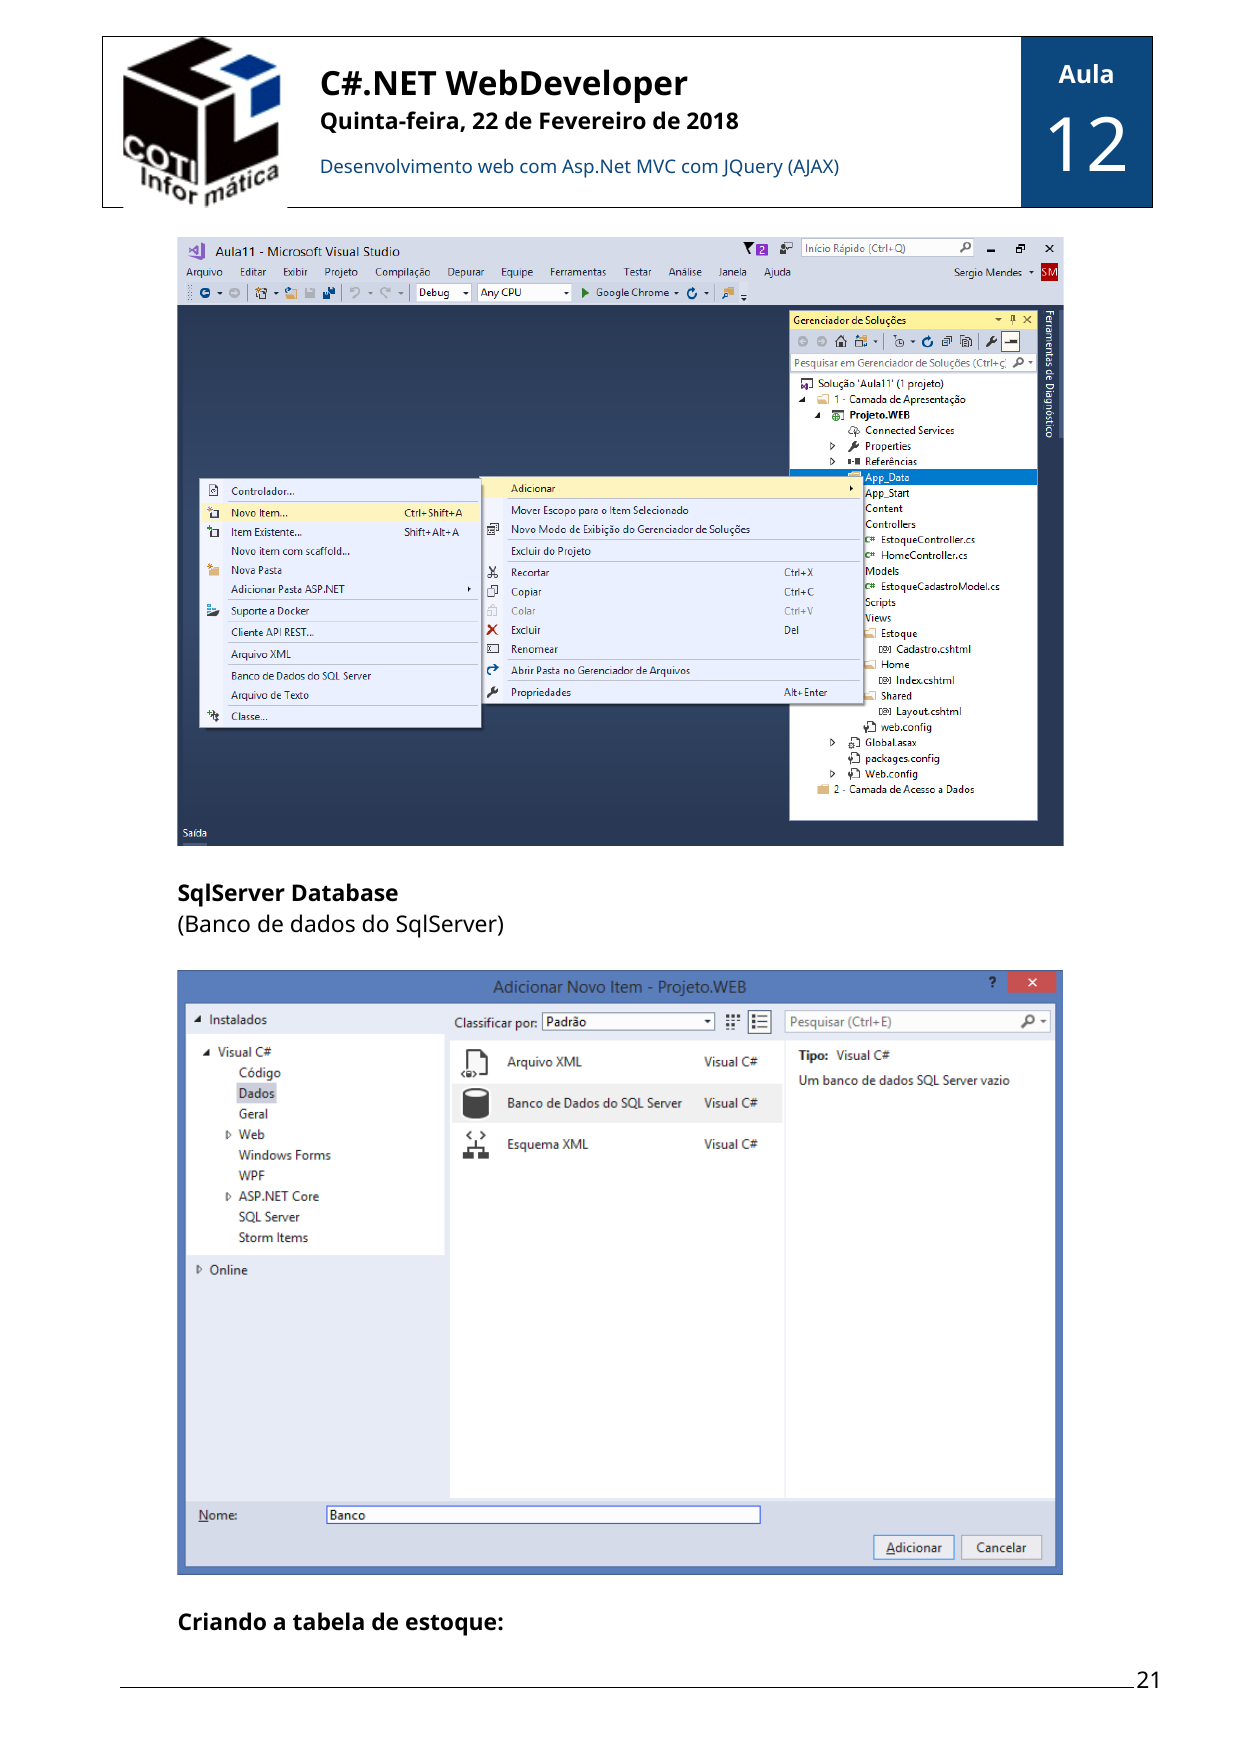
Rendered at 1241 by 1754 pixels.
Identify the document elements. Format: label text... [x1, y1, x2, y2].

text (Banco de dados do SqlServer) [177, 908, 1063, 939]
text SqlServer Database [177, 877, 1063, 908]
text Criando a tabela de estoque: [177, 1606, 1063, 1637]
picture [177, 970, 1063, 1575]
picture [177, 237, 1064, 846]
